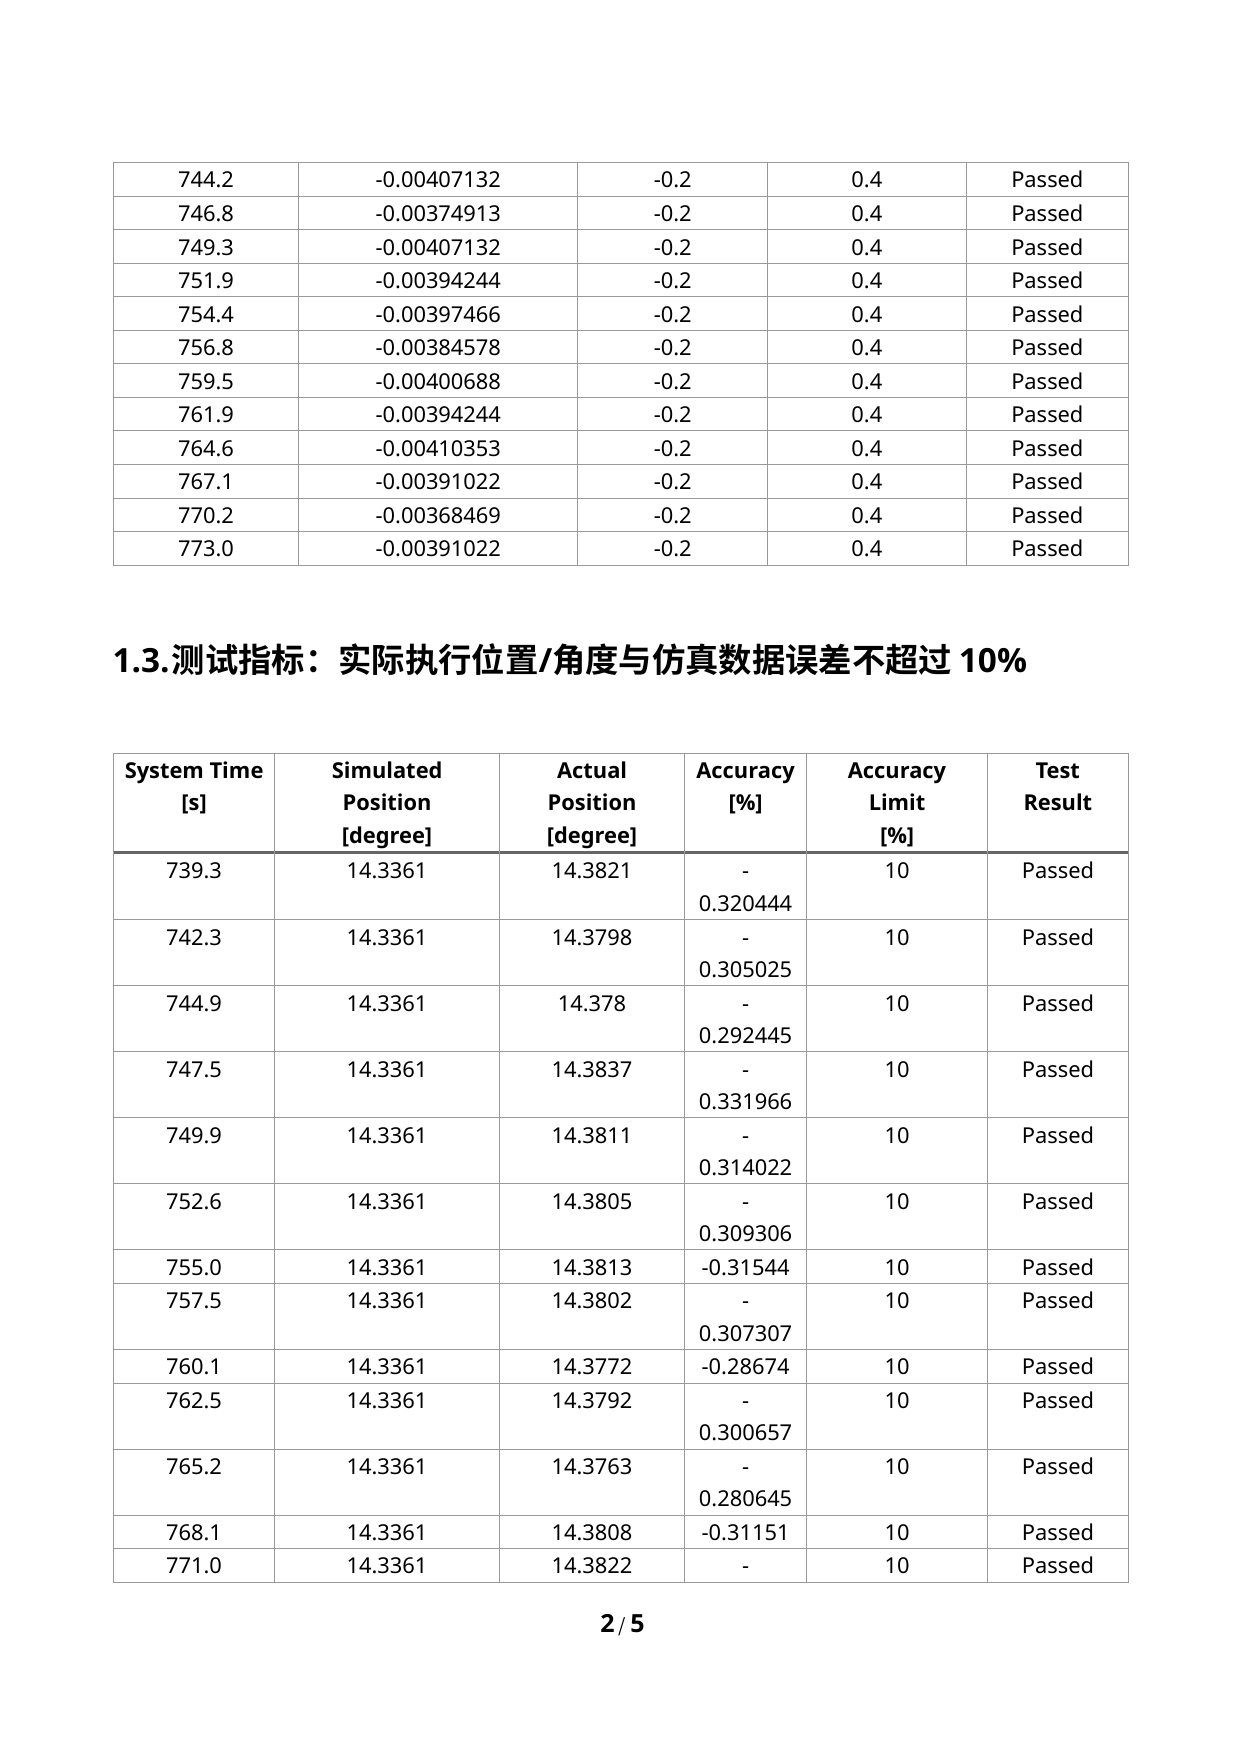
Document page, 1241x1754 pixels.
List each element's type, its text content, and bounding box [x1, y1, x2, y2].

table_cell 14.3837 [500, 1052, 684, 1117]
table_cell 755.0 [114, 1250, 274, 1283]
table_cell -0.305025 [685, 920, 806, 985]
table_cell Passed [988, 1250, 1128, 1283]
table_cell 744.2 [114, 163, 298, 196]
table_cell 14.3772 [500, 1350, 684, 1382]
table_cell 10 [807, 1052, 987, 1117]
table_cell 0.4 [768, 297, 966, 330]
table_cell Passed [967, 364, 1128, 397]
table_header Accuracy Limit [%] [807, 754, 987, 851]
table_cell -0.2 [578, 197, 767, 229]
table_header Accuracy [%] [685, 754, 806, 851]
table_cell Passed [988, 1450, 1128, 1514]
table_cell 739.3 [114, 854, 274, 919]
table_cell 14.3361 [275, 1516, 499, 1548]
table_cell 749.3 [114, 230, 298, 263]
table_cell -0.2 [578, 398, 767, 430]
table_cell 14.3808 [500, 1516, 684, 1548]
table_header Actual Position [degree] [500, 754, 684, 851]
table_cell 10 [807, 1516, 987, 1548]
table_cell -0.331966 [685, 1052, 806, 1117]
table_cell 10 [807, 1184, 987, 1249]
table_cell -0.2 [578, 431, 767, 464]
table_cell Passed [967, 230, 1128, 263]
table_cell Passed [988, 920, 1128, 985]
table_cell 0.4 [768, 465, 966, 497]
table_cell -0.280645 [685, 1450, 806, 1514]
table_cell 14.3798 [500, 920, 684, 985]
table_cell 0.4 [768, 532, 966, 564]
table_cell Passed [967, 431, 1128, 464]
table_cell 756.8 [114, 331, 298, 363]
table_cell 14.3361 [275, 1350, 499, 1382]
table_cell 10 [807, 920, 987, 985]
table_cell 14.3361 [275, 1118, 499, 1183]
table_cell 14.3361 [275, 854, 499, 919]
table_cell 746.8 [114, 197, 298, 229]
table_cell 14.3805 [500, 1184, 684, 1249]
table_cell Passed [967, 331, 1128, 363]
table_cell 0.4 [768, 163, 966, 196]
table_cell 14.3361 [275, 1450, 499, 1514]
table_header Simulated Position [degree] [275, 754, 499, 851]
table_cell -0.2 [578, 230, 767, 263]
table_cell -0.321193 [685, 1549, 806, 1582]
table_cell Passed [967, 465, 1128, 497]
table_cell 744.9 [114, 986, 274, 1051]
table_cell Passed [967, 398, 1128, 430]
table_cell Passed [967, 532, 1128, 564]
table_cell -0.2 [578, 499, 767, 531]
table_cell 10 [807, 1284, 987, 1349]
table_cell 0.4 [768, 431, 966, 464]
table_cell -0.314022 [685, 1118, 806, 1183]
table_cell -0.28674 [685, 1350, 806, 1382]
table_cell 10 [807, 1450, 987, 1514]
table_cell 773.0 [114, 532, 298, 564]
table_cell -0.2 [578, 465, 767, 497]
table_cell 760.1 [114, 1350, 274, 1382]
table_cell 749.9 [114, 1118, 274, 1183]
table_cell 0.4 [768, 264, 966, 296]
table_cell 761.9 [114, 398, 298, 430]
table_cell 14.3361 [275, 920, 499, 985]
table_cell 14.3792 [500, 1384, 684, 1448]
table_cell 14.3813 [500, 1250, 684, 1283]
table_cell -0.2 [578, 364, 767, 397]
table_cell -0.300657 [685, 1384, 806, 1448]
table_cell -0.00400688 [299, 364, 577, 397]
table_cell -0.31544 [685, 1250, 806, 1283]
table_cell -0.320444 [685, 854, 806, 919]
table_cell 759.5 [114, 364, 298, 397]
table_cell Passed [988, 1184, 1128, 1249]
table_cell Passed [988, 1052, 1128, 1117]
table_cell 762.5 [114, 1384, 274, 1448]
table_cell 14.3822 [500, 1549, 684, 1582]
table_cell Passed [988, 1118, 1128, 1183]
table_cell -0.31151 [685, 1516, 806, 1548]
table_cell 14.378 [500, 986, 684, 1051]
table_cell -0.2 [578, 264, 767, 296]
table_cell 768.1 [114, 1516, 274, 1548]
table_cell 751.9 [114, 264, 298, 296]
table_cell 14.3361 [275, 1284, 499, 1349]
table_cell -0.309306 [685, 1184, 806, 1249]
table_cell Passed [988, 1549, 1128, 1582]
table_cell 10 [807, 1350, 987, 1382]
table_cell 10 [807, 1549, 987, 1582]
table_cell 14.3821 [500, 854, 684, 919]
table_cell 14.3361 [275, 1250, 499, 1283]
table_cell 742.3 [114, 920, 274, 985]
table_cell -0.292445 [685, 986, 806, 1051]
table_cell -0.2 [578, 331, 767, 363]
table_cell 10 [807, 1384, 987, 1448]
table_cell -0.00407132 [299, 163, 577, 196]
table_cell 10 [807, 854, 987, 919]
table_cell -0.00407132 [299, 230, 577, 263]
table_cell Passed [988, 1384, 1128, 1448]
table_cell 14.3361 [275, 1549, 499, 1582]
table_cell 14.3811 [500, 1118, 684, 1183]
table_cell 0.4 [768, 499, 966, 531]
table_cell 14.3361 [275, 1052, 499, 1117]
subtitle 测试指标：实际执行位置/角度与仿真数据误差不超过10% [112, 625, 1128, 690]
table_cell Passed [988, 1350, 1128, 1382]
table_cell 0.4 [768, 364, 966, 397]
table_cell -0.2 [578, 297, 767, 330]
table_cell 0.4 [768, 331, 966, 363]
table_cell 754.4 [114, 297, 298, 330]
table_cell 10 [807, 1118, 987, 1183]
table_cell Passed [967, 499, 1128, 531]
table_cell -0.00374913 [299, 197, 577, 229]
table_cell -0.00391022 [299, 465, 577, 497]
table_cell 14.3361 [275, 1384, 499, 1448]
table_cell -0.307307 [685, 1284, 806, 1349]
table_cell 0.4 [768, 398, 966, 430]
table_cell 10 [807, 1250, 987, 1283]
table_cell 771.0 [114, 1549, 274, 1582]
table_cell 757.5 [114, 1284, 274, 1349]
table_header System Time [s] [114, 754, 274, 851]
table_cell Passed [967, 264, 1128, 296]
table_cell 747.5 [114, 1052, 274, 1117]
table_cell 14.3361 [275, 1184, 499, 1249]
table_cell -0.00368469 [299, 499, 577, 531]
table_cell -0.00391022 [299, 532, 577, 564]
table_cell Passed [988, 986, 1128, 1051]
table_cell 0.4 [768, 230, 966, 263]
table_cell -0.00397466 [299, 297, 577, 330]
table_cell 770.2 [114, 499, 298, 531]
table_cell -0.2 [578, 532, 767, 564]
table_cell 14.3802 [500, 1284, 684, 1349]
table_cell Passed [967, 197, 1128, 229]
table_cell 764.6 [114, 431, 298, 464]
table_cell -0.00384578 [299, 331, 577, 363]
table_cell 767.1 [114, 465, 298, 497]
table_cell 14.3361 [275, 986, 499, 1051]
table_cell Passed [967, 163, 1128, 196]
table_cell -0.2 [578, 163, 767, 196]
table_cell -0.00410353 [299, 431, 577, 464]
table_cell Passed [988, 1284, 1128, 1349]
table_cell 765.2 [114, 1450, 274, 1514]
table_header Test Result [988, 754, 1128, 851]
table_cell -0.00394244 [299, 398, 577, 430]
table_cell 0.4 [768, 197, 966, 229]
table_cell Passed [988, 854, 1128, 919]
table_cell Passed [967, 297, 1128, 330]
table_cell 752.6 [114, 1184, 274, 1249]
table_cell 14.3763 [500, 1450, 684, 1514]
table_cell -0.00394244 [299, 264, 577, 296]
table_cell 10 [807, 986, 987, 1051]
table_cell Passed [988, 1516, 1128, 1548]
